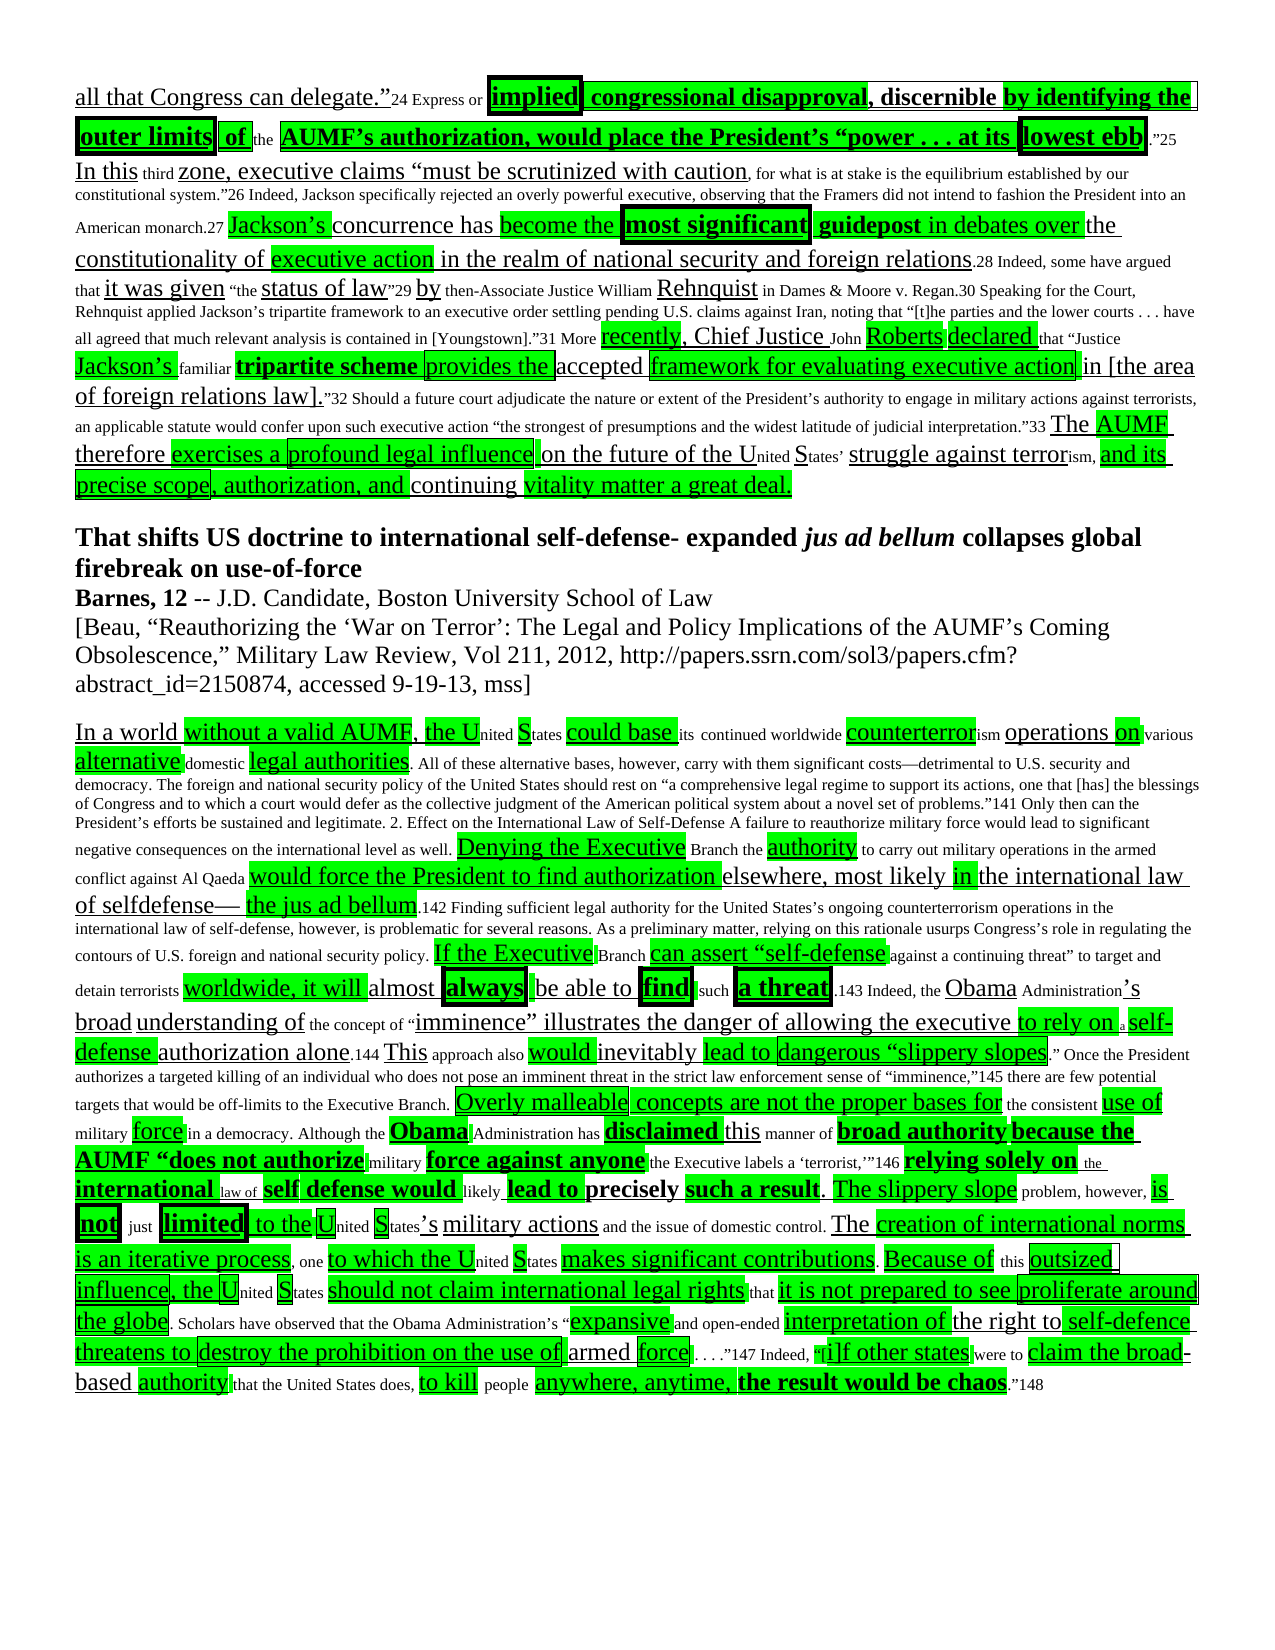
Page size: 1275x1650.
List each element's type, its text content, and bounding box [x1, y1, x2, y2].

subtitle That shifts US doctrine to international self-defense- expanded jus ad bellum collapses global firebreak on use-of-force [75, 521, 1200, 583]
text [Beau, “Reauthorizing the ‘War on Terror’: The Legal and Policy Implications of the AUMF’s Coming Obsolescence,” Military Law Review, Vol 211, 2012, http://papers.ssrn.com/sol3/papers.cfm?abstract_id=2150874, accessed 9-19-13, mss] [75, 612, 1200, 698]
text In a world without a valid AUMF, the United States could base its continued worldwide counterterrorism operations on various alternative domestic legal authorities. All of these alternative bases, however, carry with them significant costs—detrimental to U.S. security and democracy. The foreign and national security policy of the United States should rest on “a comprehensive legal regime to support its actions, one that [has] the blessings of Congress and to which a court would defer as the collective judgment of the American political system about a novel set of problems.”141 Only then can the President’s efforts be sustained and legitimate. 2. Effect on the International Law of Self-Defense A failure to reauthorize military force would lead to significant negative consequences on the international level as well. Denying the Executive Branch the authority to carry out military operations in the armed conflict against Al Qaeda would force the President to find authorization elsewhere, most likely in the international law of selfdefense— the jus ad bellum.142 Finding sufficient legal authority for the United States’s ongoing counterterrorism operations in the international law of self-defense, however, is problematic for several reasons. As a preliminary matter, relying on this rationale usurps Congress’s role in regulating the contours of U.S. foreign and national security policy. If the Executive Branch can assert “self-defense against a continuing threat” to target and detain terrorists worldwide, it will almost always be able to find such a threat.143 Indeed, the Obama Administration’s broad understanding of the concept of “imminence” illustrates the danger of allowing the executive to rely on a self-defense authorization alone.144 This approach also would inevitably lead to dangerous “slippery slopes.” Once the President authorizes a targeted killing of an individual who does not pose an imminent threat in the strict law enforcement sense of “imminence,”145 there are few potential targets that would be off-limits to the Executive Branch. Overly malleable concepts are not the proper bases for the consistent use of military force in a democracy. Although the Obama Administration has disclaimed this manner of broad authority because the AUMF “does not authorize military force against anyone the Executive labels a ‘terrorist,’”146 relying solely on the international law of self defense would likely lead to precisely such a result. The slippery slope problem, however, is not just limited to the United States’s military actions and the issue of domestic control. The creation of international norms is an iterative process, one to which the United States makes significant contributions. Because of this outsized influence, the United States should not claim international legal rights that it is not prepared to see proliferate around the globe. Scholars have observed that the Obama Administration’s “expansive and open-ended interpretation of the right to self-defence threatens to destroy the prohibition on the use of armed force . . . .”147 Indeed, “[i]f other states were to claim the broad-based authority that the United States does, to kill people anywhere, anytime, the result would be chaos.”148 [75, 717, 1200, 1395]
text Barnes, 12 -- J.D. Candidate, Boston University School of Law [75, 583, 1200, 612]
